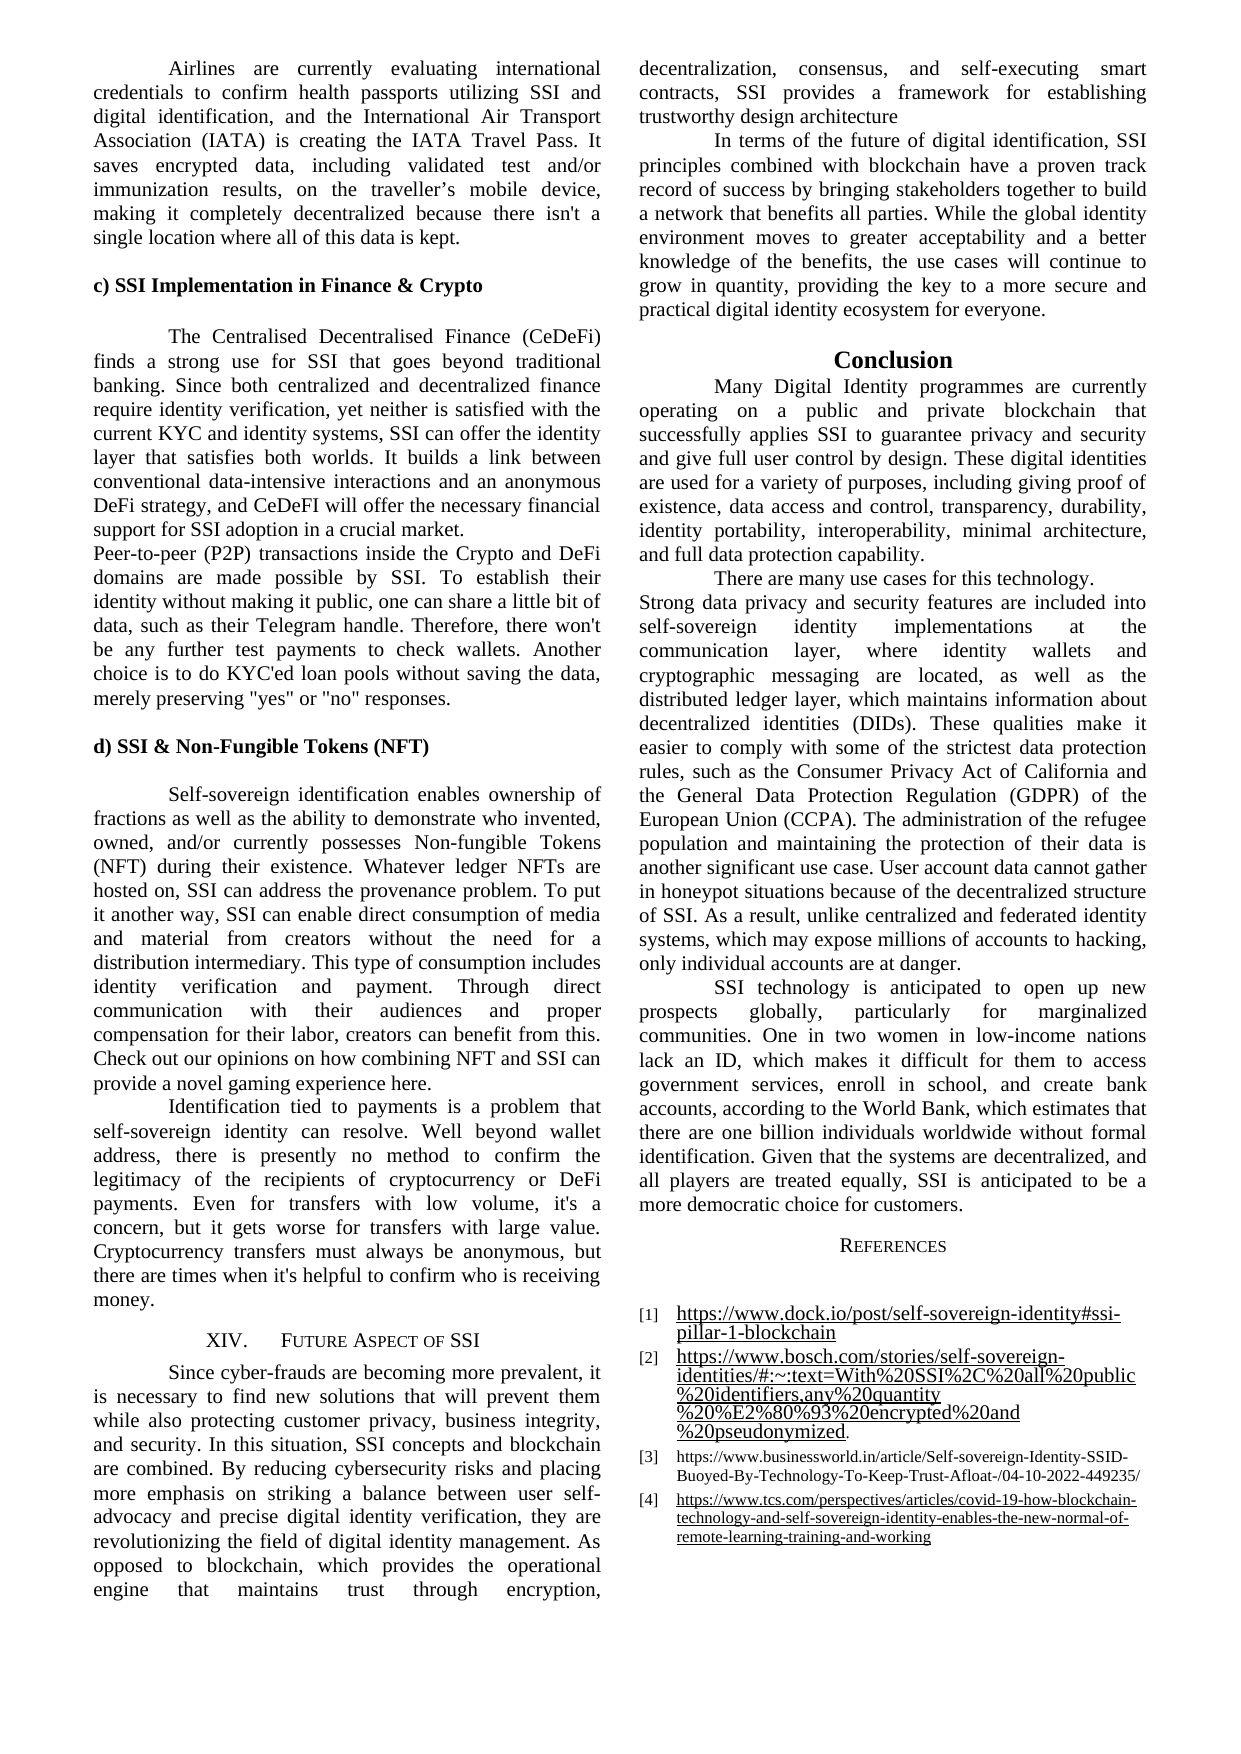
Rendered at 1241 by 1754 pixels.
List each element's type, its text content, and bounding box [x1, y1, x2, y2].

text c) SSI Implementation in Finance & Crypto [93, 273, 601, 297]
text Since cyber-frauds are becoming more prevalent, it is necessary to find new solutions that will prevent them while also protecting customer privacy, business integrity, and security. In this situation, SSI concepts and blockchain are combined. By reducing cybersecurity risks and placing more emphasis on striking a balance between user self-advocacy and precise digital identity verification, they are revolutionizing the field of digital identity management. As opposed to blockchain, which provides the operational engine that maintains trust through encryption, decentralization, consensus, and self-executing smart contracts, SSI provides a framework for establishing trustworthy design architecture [93, 1360, 601, 1601]
text In terms of the future of digital identification, SSI principles combined with blockchain have a proven track record of success by bringing stakeholders together to build a network that benefits all parties. While the global identity environment moves to greater acceptability and a better knowledge of the benefits, the use cases will continue to grow in quantity, providing the key to a more secure and practical digital identity ecosystem for everyone. [639, 128, 1147, 321]
text Identification tied to payments is a problem that self-sovereign identity can resolve. Well beyond wallet address, there is presently no method to confirm the legitimacy of the recipients of cryptocurrency or DeFi payments. Even for transfers with low volume, it's a concern, but it gets worse for transfers with large value. Cryptocurrency transfers must always be anonymous, but there are times when it's helpful to confirm who is receiving money. [93, 1094, 601, 1311]
text https://www.businessworld.in/article/Self-sovereign-Identity-SSID-Buoyed-By-Technology-To-Keep-Trust-Afloat-/04-10-2022-449235/ [639, 1447, 1147, 1485]
text Strong data privacy and security features are included into self-sovereign identity implementations at the communication layer, where identity wallets and cryptographic messaging are located, as well as the distributed ledger layer, which maintains information about decentralized identities (DIDs). These qualities make it easier to comply with some of the strictest data protection rules, such as the Consumer Privacy Act of California and the General Data Protection Regulation (GDPR) of the European Union (CCPA). The administration of the refugee population and maintaining the protection of their data is another significant use case. User account data cannot gather in honeypot situations because of the decentralized structure of SSI. As a result, unlike centralized and federated identity systems, which may expose millions of accounts to hacking, only individual accounts are at danger. [639, 590, 1147, 975]
text https://www.dock.io/post/self-sovereign-identity#ssi-pillar-1-blockchain [639, 1306, 1147, 1343]
text Airlines are currently evaluating international credentials to confirm health passports utilizing SSI and digital identification, and the International Air Transport Association (IATA) is creating the IATA Travel Pass. It saves encrypted data, including validated test and/or immunization results, on the traveller’s mobile device, making it completely decentralized because there isn't a single location where all of this data is kept. [93, 56, 601, 249]
text d) SSI & Non-Fungible Tokens (NFT) [93, 733, 601, 758]
text Peer-to-peer (P2P) transactions inside the Crypto and DeFi domains are made possible by SSI. To establish their identity without making it public, one can share a little bit of data, such as their Telegram handle. Therefore, there won't be any further test payments to check wallets. Another choice is to do KYC'ed loan pools without saving the data, merely preserving "yes" or "no" responses. [93, 541, 601, 709]
text SSI technology is anticipated to open up new prospects globally, particularly for marginalized communities. One in two women in low-income nations lack an ID, which makes it difficult for them to access government services, enroll in school, and create bank accounts, according to the World Bank, which estimates that there are one billion individuals worldwide without formal identification. Given that the systems are decentralized, and all players are treated equally, SSI is anticipated to be a more democratic choice for customers. [639, 975, 1147, 1216]
text https://www.bosch.com/stories/self-sovereign-identities/#:~:text=With%20SSI%2C%20all%20public%20identifiers,any%20quantity%20%E2%80%93%20encrypted%20and%20pseudonymized. [639, 1348, 1147, 1442]
subtitle Future Aspect of SSI [206, 1328, 601, 1352]
text Conclusion [639, 345, 1147, 374]
text Self-sovereign identification enables ownership of fractions as well as the ability to demonstrate who invented, owned, and/or currently possesses Non-fungible Tokens (NFT) during their existence. Whatever ledger NFTs are hosted on, SSI can address the provenance problem. To put it another way, SSI can enable direct consumption of media and material from creators without the need for a distribution intermediary. This type of consumption includes identity verification and payment. Through direct communication with their audiences and proper compensation for their labor, creators can benefit from this. Check out our opinions on how combining NFT and SSI can provide a novel gaming experience here. [93, 782, 601, 1094]
text There are many use cases for this technology. [639, 566, 1147, 590]
text The Centralised Decentralised Finance (CeDeFi) finds a strong use for SSI that goes beyond traditional banking. Since both centralized and decentralized finance require identity verification, yet neither is satisfied with the current KYC and identity systems, SSI can offer the identity layer that satisfies both worlds. It builds a link between conventional data-intensive interactions and an anonymous DeFi strategy, and CeDeFI will offer the necessary financial support for SSI adoption in a crucial market. [93, 324, 601, 541]
subtitle References [639, 1233, 1147, 1257]
text https://www.tcs.com/perspectives/articles/covid-19-how-blockchain-technology-and-self-sovereign-identity-enables-the-new-normal-of-remote-learning-training-and-working [639, 1490, 1147, 1546]
text Many Digital Identity programmes are currently operating on a public and private blockchain that successfully applies SSI to guarantee privacy and security and give full user control by design. These digital identities are used for a variety of purposes, including giving proof of existence, data access and control, transparency, durability, identity portability, interoperability, minimal architecture, and full data protection capability. [639, 374, 1147, 566]
